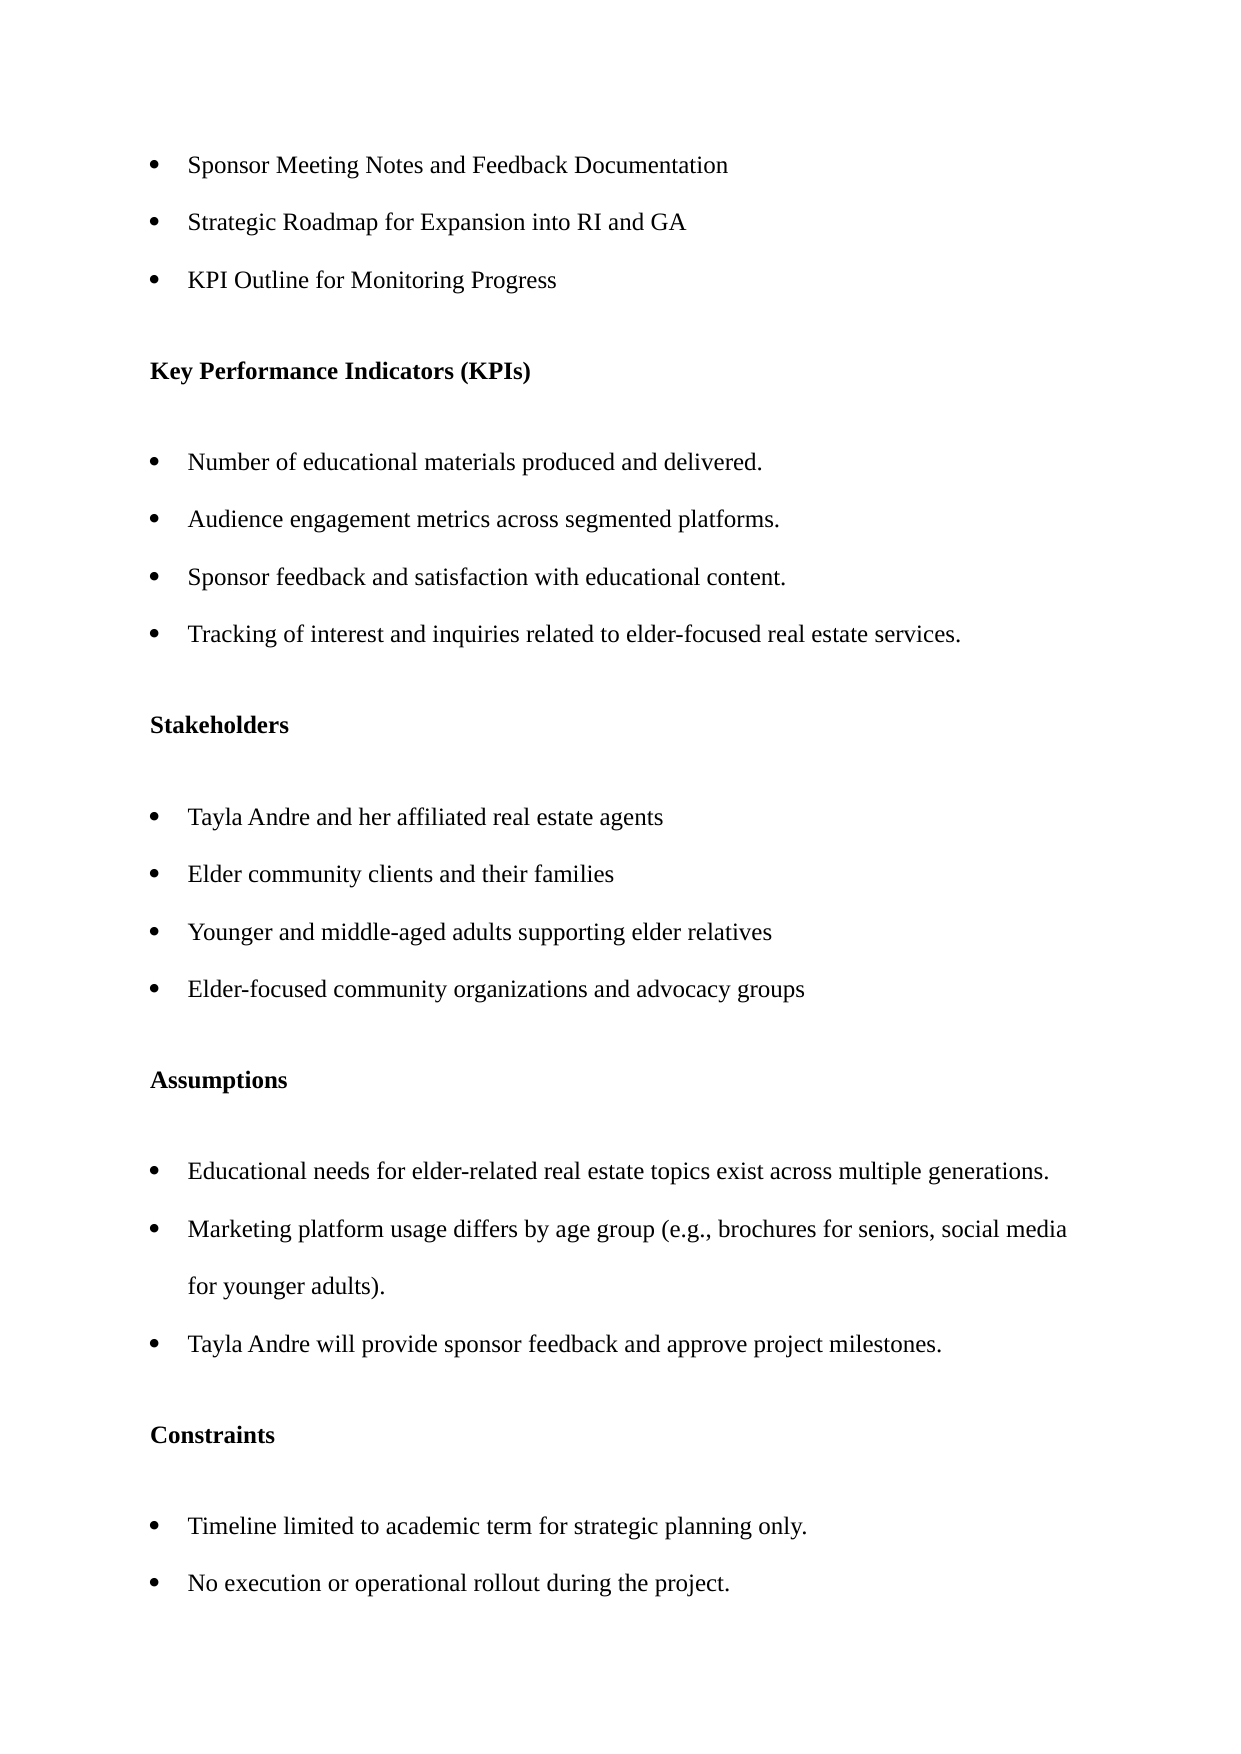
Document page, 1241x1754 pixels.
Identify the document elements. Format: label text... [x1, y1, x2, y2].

list KPI Outline for Monitoring Progress [150, 265, 1090, 294]
list Audience engagement metrics across segmented platforms. [150, 504, 1090, 533]
subtitle Stakeholders [150, 711, 1090, 739]
list Sponsor feedback and satisfaction with educational content. [150, 562, 1090, 591]
subtitle Assumptions [150, 1065, 1090, 1094]
list Strategic Roadmap for Expansion into RI and GA [150, 207, 1090, 236]
list Sponsor Meeting Notes and Feedback Documentation [150, 150, 1090, 179]
list Marketing platform usage differs by age group (e.g., brochures for seniors, social media for younger adults). [150, 1214, 1090, 1300]
list Tracking of interest and inquiries related to elder-focused real estate services. [150, 619, 1090, 648]
list Younger and middle-aged adults supporting elder relatives [150, 917, 1090, 945]
list Elder-focused community organizations and advocacy groups [150, 974, 1090, 1003]
list Timeline limited to academic term for strategic planning only. [150, 1511, 1090, 1539]
list Educational needs for elder-related real estate topics exist across multiple generations. [150, 1156, 1090, 1185]
list No execution or operational rollout during the project. [150, 1568, 1090, 1597]
subtitle Key Performance Indicators (KPIs) [150, 356, 1090, 385]
list Tayla Andre and her affiliated real estate agents [150, 802, 1090, 830]
list Tayla Andre will provide sponsor feedback and approve project milestones. [150, 1329, 1090, 1357]
subtitle Constraints [150, 1420, 1090, 1448]
list Elder community clients and their families [150, 859, 1090, 888]
list Number of educational materials produced and delivered. [150, 447, 1090, 476]
